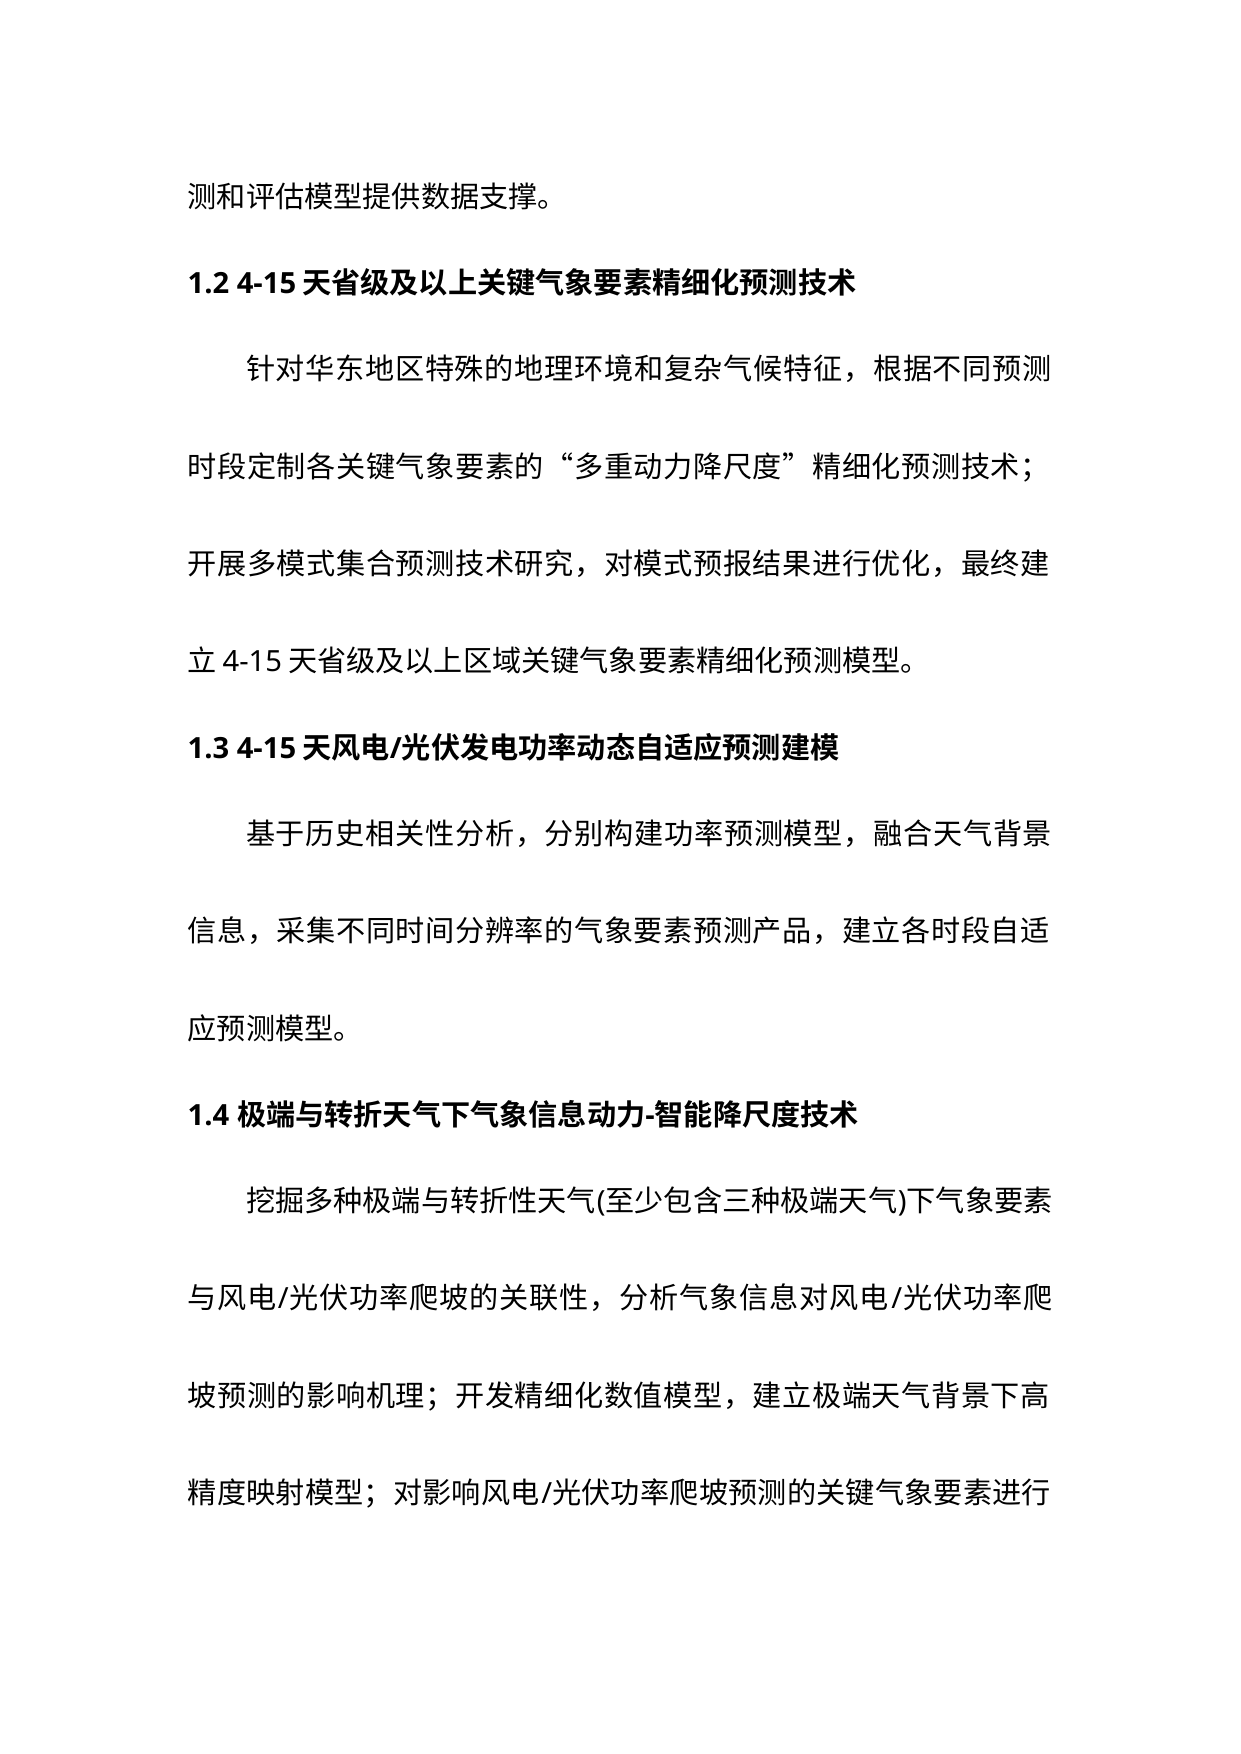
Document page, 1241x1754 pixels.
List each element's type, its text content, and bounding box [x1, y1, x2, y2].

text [187, 1166, 1053, 1524]
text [187, 162, 1053, 227]
text 基于历史相关性分析，分别构建功率预测模型，融合天气背景信息，采集不同时间分辨率的气象要素预测产品，建立各时段自适应预测模型。 [187, 799, 1053, 1059]
text 针对华东地区特殊的地理环境和复杂气候特征，根据不同预测时段定制各关键气象要素的“多重动力降尺度”精细化预测技术；开展多模式集合预测技术研究，对模式预报结果进行优化，最终建立4-15天省级及以上区域关键气象要素精细化预测模型。 [187, 334, 1053, 692]
text 1.2 4-15天省级及以上关键气象要素精细化预测技术 [187, 248, 1053, 313]
text 1.4 极端与转折天气下气象信息动力-智能降尺度技术 [187, 1080, 1053, 1145]
text 1.3 4-15天风电/光伏发电功率动态自适应预测建模 [187, 713, 1053, 778]
